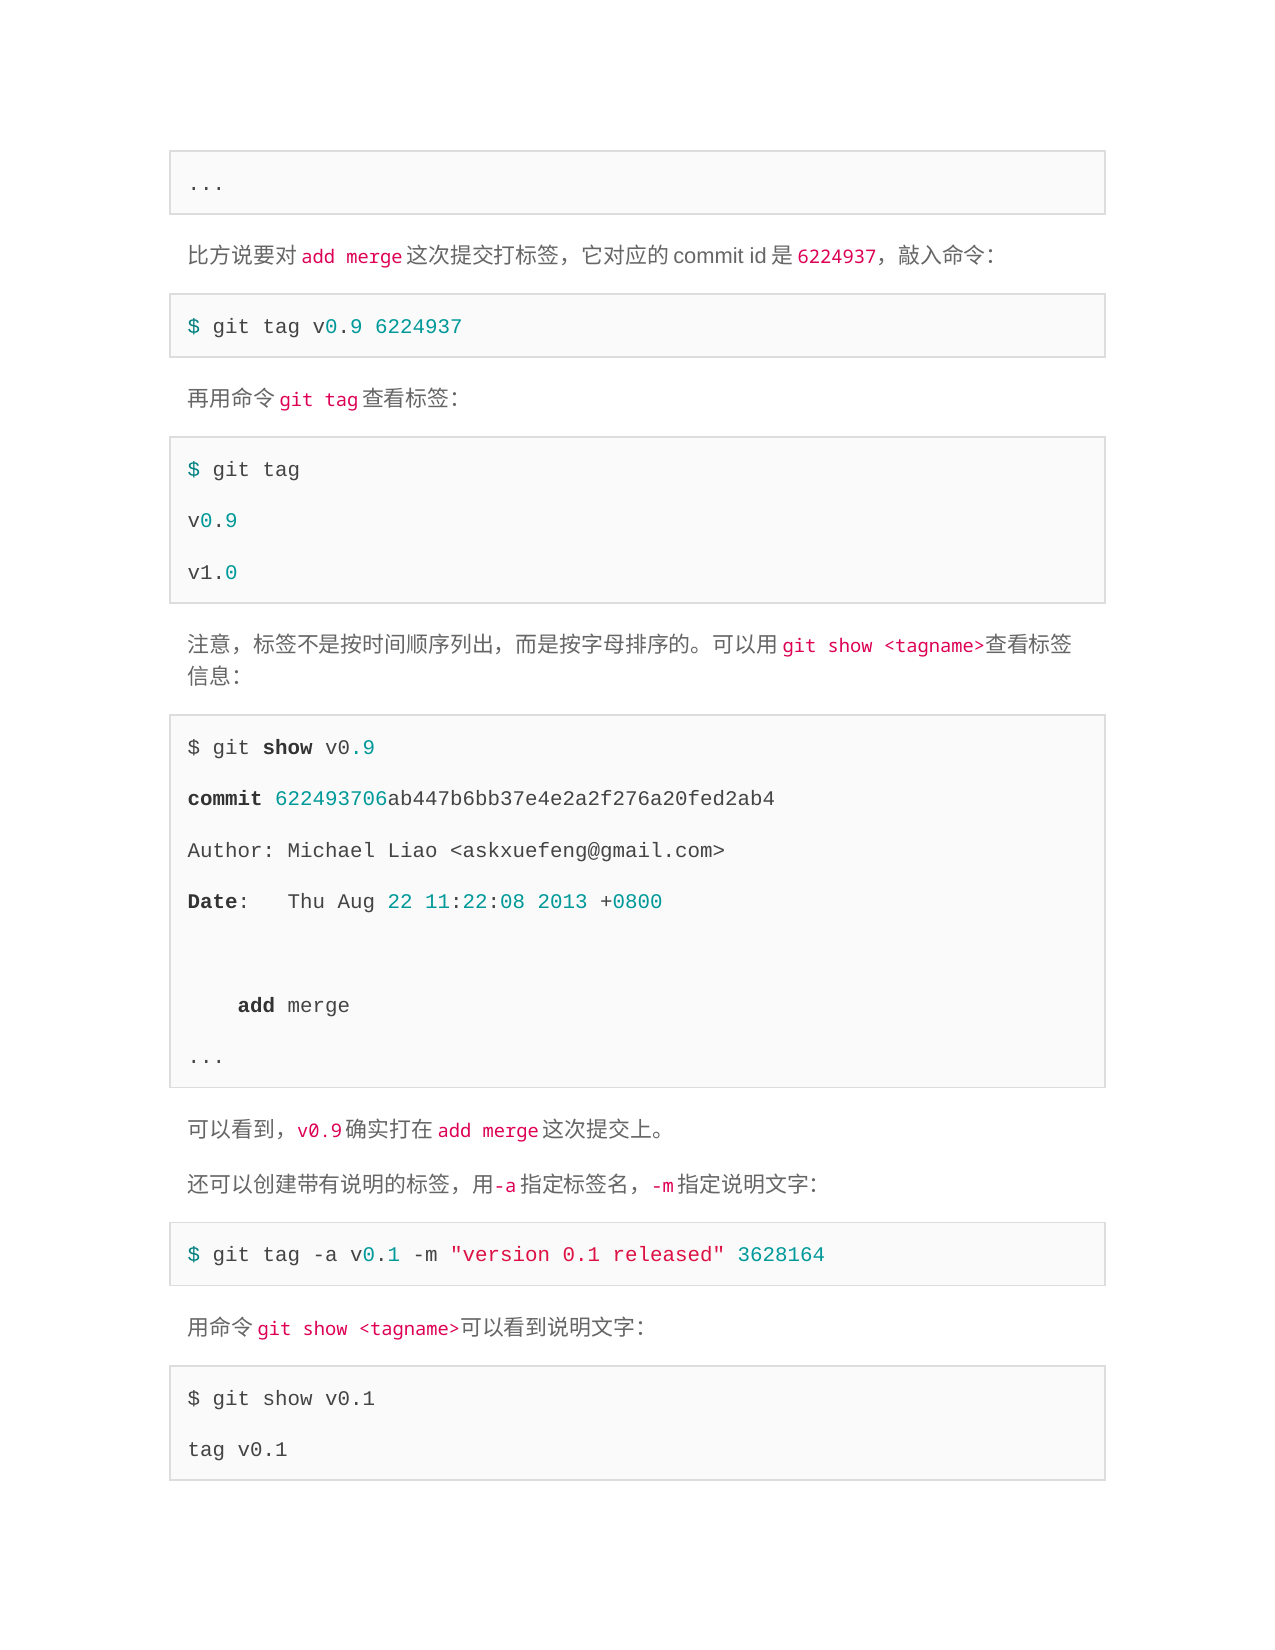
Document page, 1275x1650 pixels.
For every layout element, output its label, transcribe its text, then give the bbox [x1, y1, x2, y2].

text $ git tag -a v0.1 -m "version 0.1 released" 3628164 [171, 1223, 1104, 1285]
text tag v0.1 [171, 1416, 1104, 1479]
text v0.9 [171, 488, 1104, 534]
text commit 622493706ab447b6bb37e4e2a2f276a20fed2ab4 [171, 766, 1104, 812]
text $ git show v0.9 [171, 716, 1104, 761]
text 注意，标签不是按时间顺序列出，而是按字母排序的。可以用git show <tagname>查看标签信息： [187, 627, 1087, 691]
text Author: Michael Liao <askxuefeng@gmail.com> [171, 817, 1104, 864]
text v1.0 [171, 539, 1104, 602]
text $ git tag v0.9 6224937 [171, 295, 1104, 356]
text $ git tag [171, 438, 1104, 483]
text Date: Thu Aug 22 11:22:08 2013 +0800 [171, 869, 1104, 915]
text $ git show v0.1 [171, 1367, 1104, 1411]
text 还可以创建带有说明的标签，用-a指定标签名，-m指定说明文字： [187, 1167, 1087, 1198]
text 可以看到，v0.9确实打在add merge这次提交上。 [187, 1112, 1087, 1143]
text add merge [171, 972, 1104, 1018]
text 比方说要对add merge这次提交打标签，它对应的commit id是6224937，敲入命令： [187, 238, 1087, 270]
text ... [171, 1023, 1104, 1087]
text ... [171, 152, 1104, 213]
text 用命令git show <tagname>可以看到说明文字： [187, 1310, 1087, 1341]
text 再用命令git tag查看标签： [187, 381, 1087, 413]
